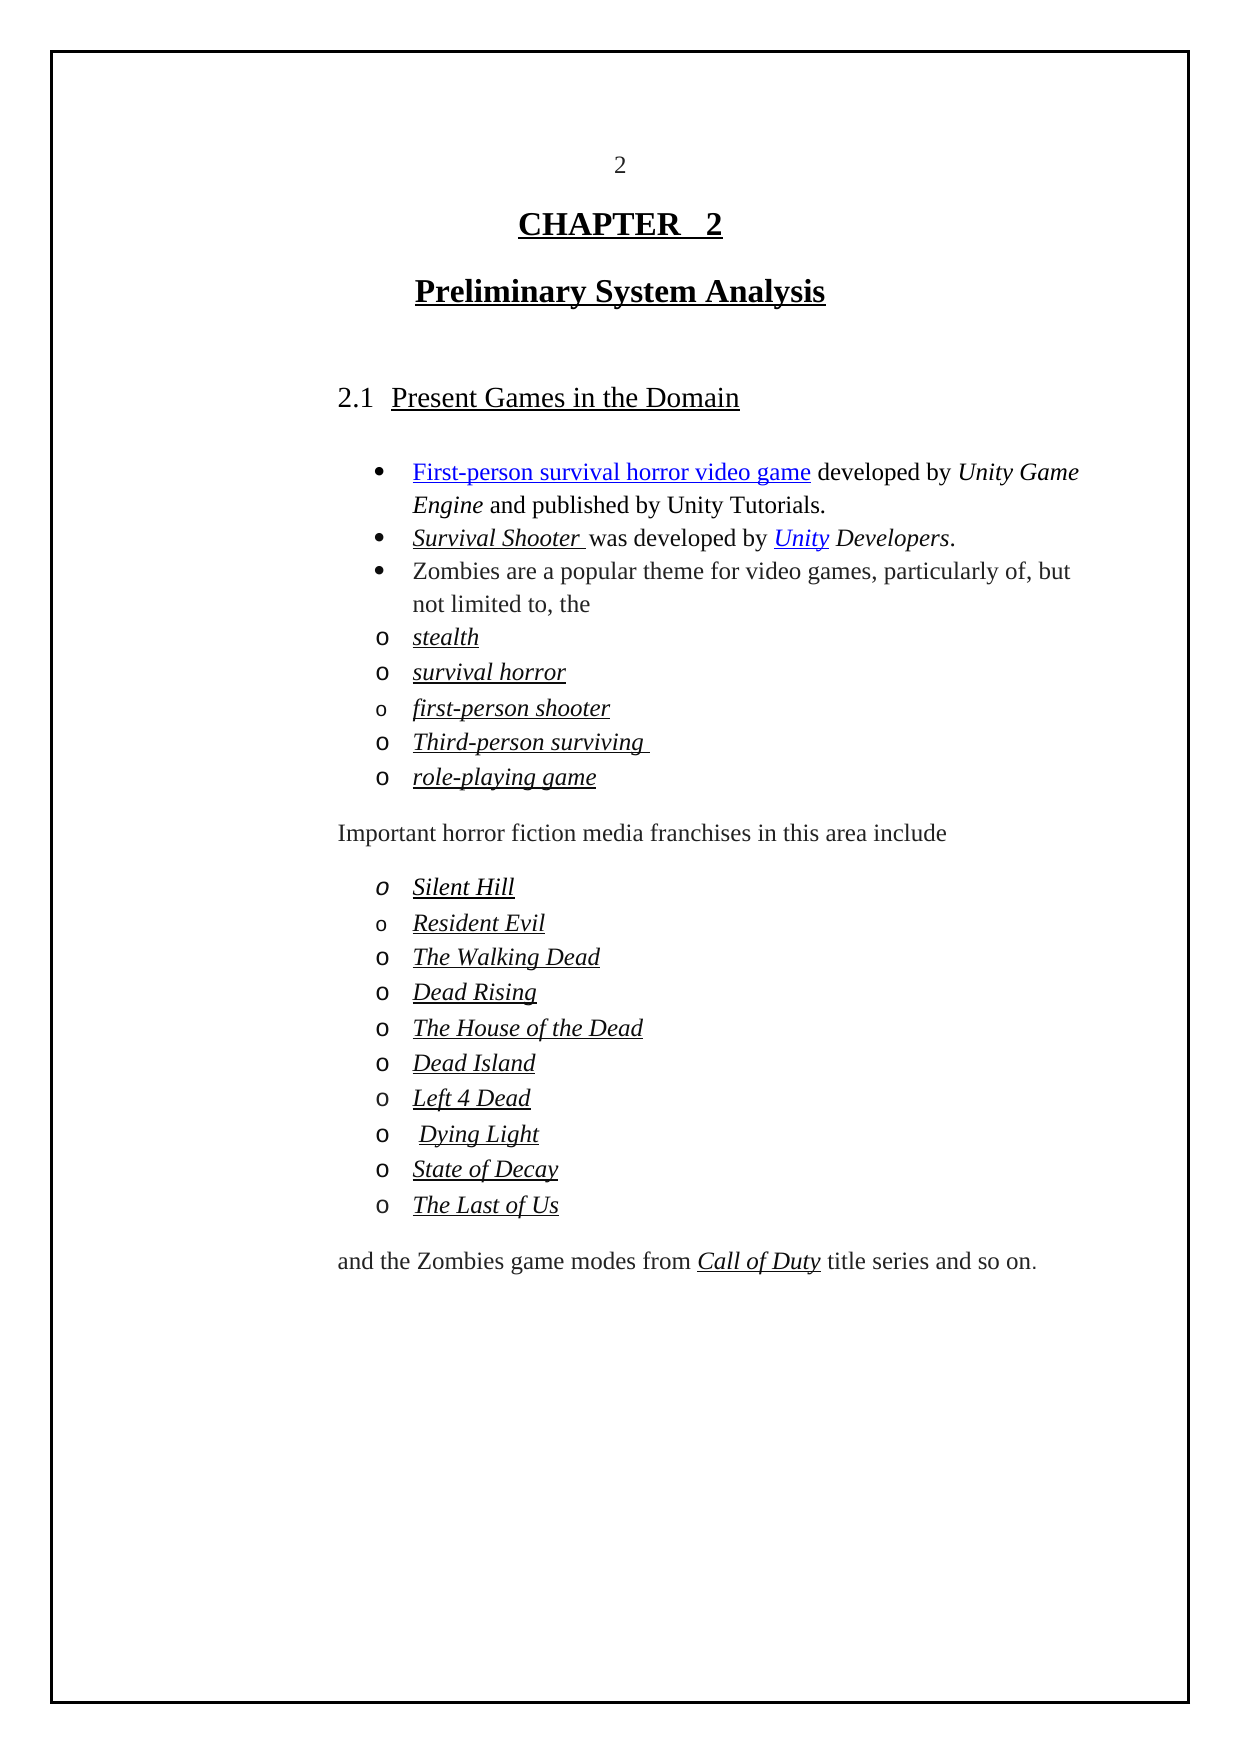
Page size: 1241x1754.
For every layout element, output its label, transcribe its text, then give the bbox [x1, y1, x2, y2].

list Third-person surviving [375, 727, 1090, 758]
list Dying Light [375, 1119, 1090, 1150]
list first-person shooter [375, 693, 1090, 722]
list Survival Shooter was developed by Unity Developers. [375, 523, 1090, 552]
list role-playing game [375, 762, 1090, 793]
list Zombies are a popular theme for video games, particularly of, but not limited to, the [375, 556, 1090, 618]
list survival horror [375, 657, 1090, 688]
list stealth [375, 622, 1090, 653]
list Dead Rising [375, 977, 1090, 1008]
text and the Zombies game modes from Call of Duty title series and so on. [337, 1246, 1090, 1275]
list First-person survival horror video game developed by Unity Game Engine and published by Unity Tutorials. [375, 457, 1090, 519]
text Preliminary System Analysis [150, 271, 1090, 309]
list Present Games in the Domain [337, 380, 1090, 413]
list Resident Evil [375, 908, 1090, 937]
list The Walking Dead [375, 942, 1090, 973]
list The Last of Us [375, 1190, 1090, 1221]
list Dead Island [375, 1048, 1090, 1079]
text 2 [150, 150, 1090, 179]
subtitle CHAPTER 2 [150, 204, 1090, 242]
list The House of the Dead [375, 1013, 1090, 1043]
list Silent Hill [375, 872, 1090, 903]
list State of Decay [375, 1154, 1090, 1185]
text Important horror fiction media franchises in this area include [337, 818, 1090, 847]
list Left 4 Dead [375, 1083, 1090, 1114]
